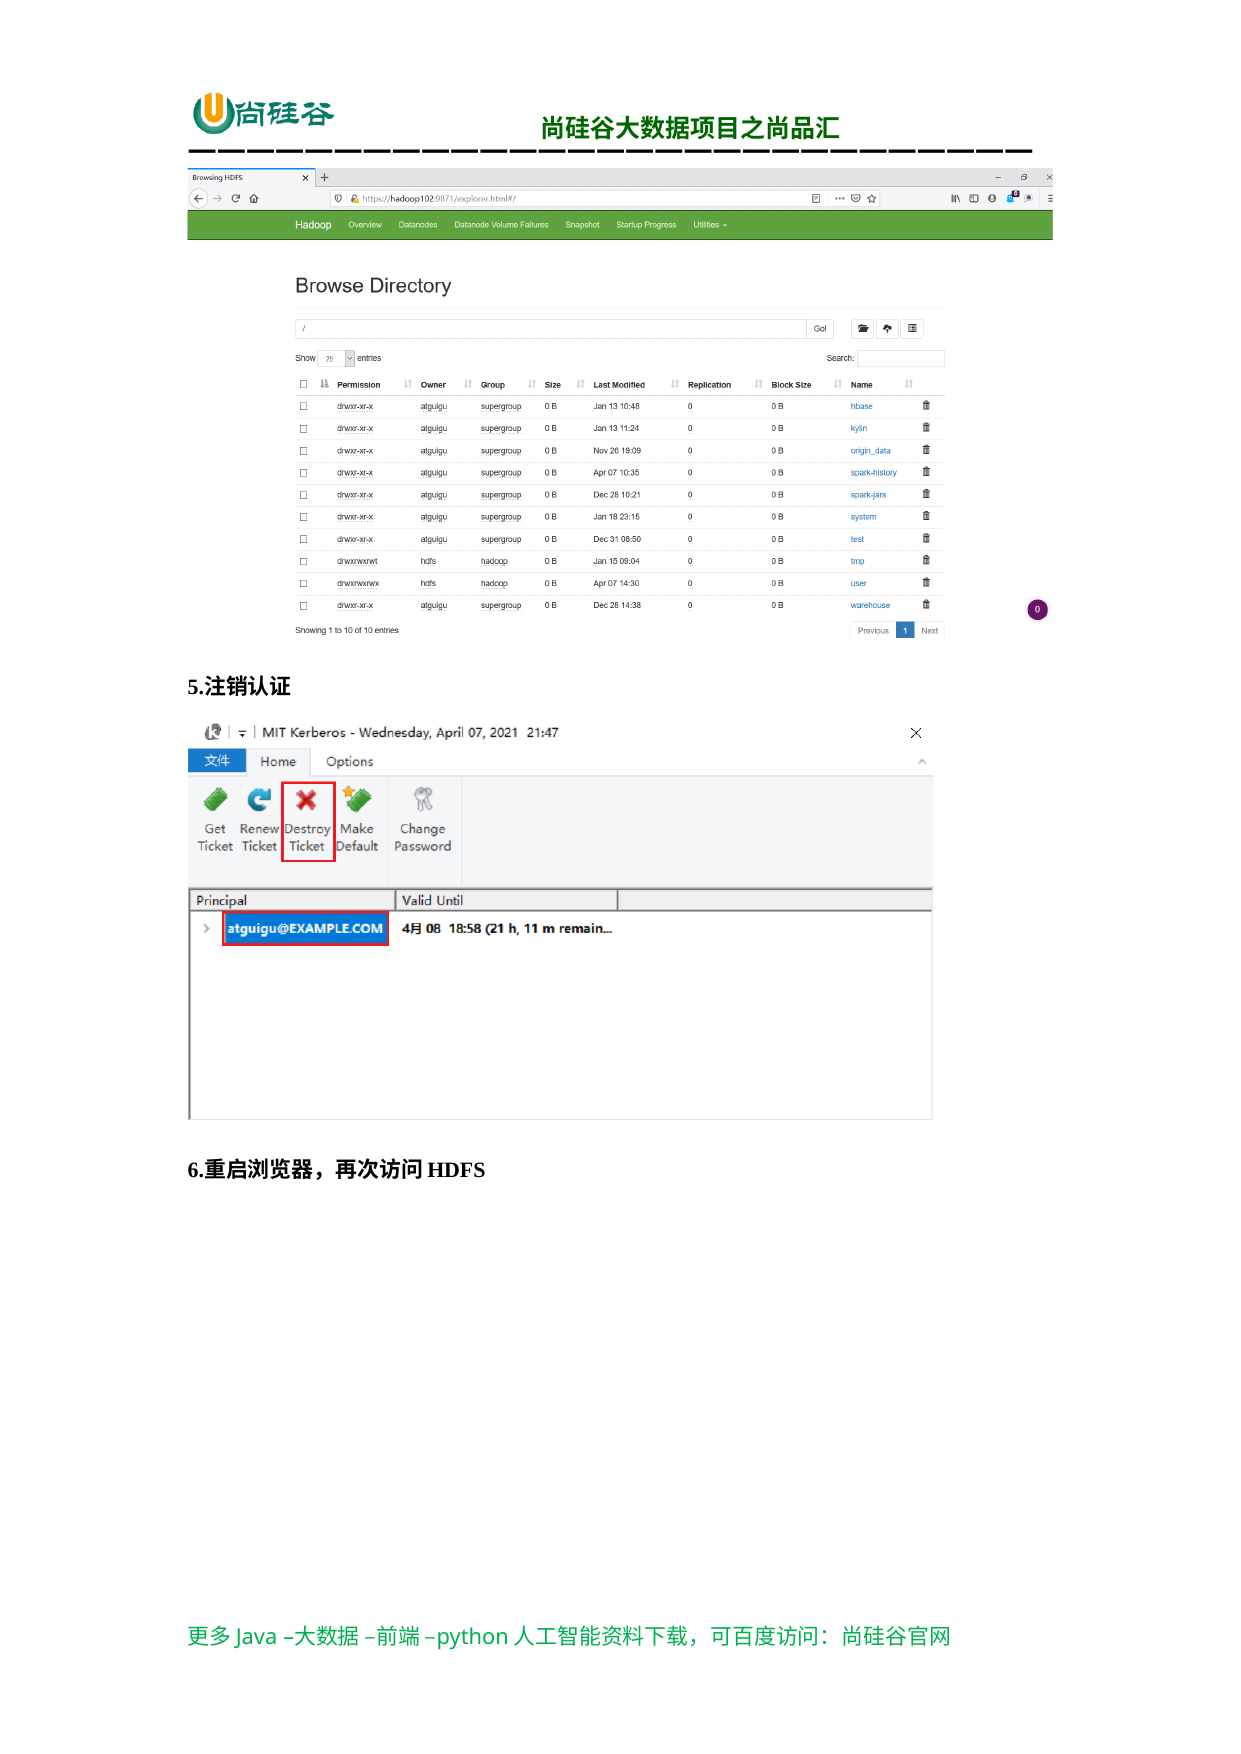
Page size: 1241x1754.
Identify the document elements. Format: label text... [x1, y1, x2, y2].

picture [187, 88, 338, 138]
picture [187, 717, 934, 1121]
text 6.重启浏览器，再次访问HDFS [187, 1152, 1053, 1184]
picture [187, 168, 1053, 638]
text 5.注销认证 [187, 669, 1053, 701]
